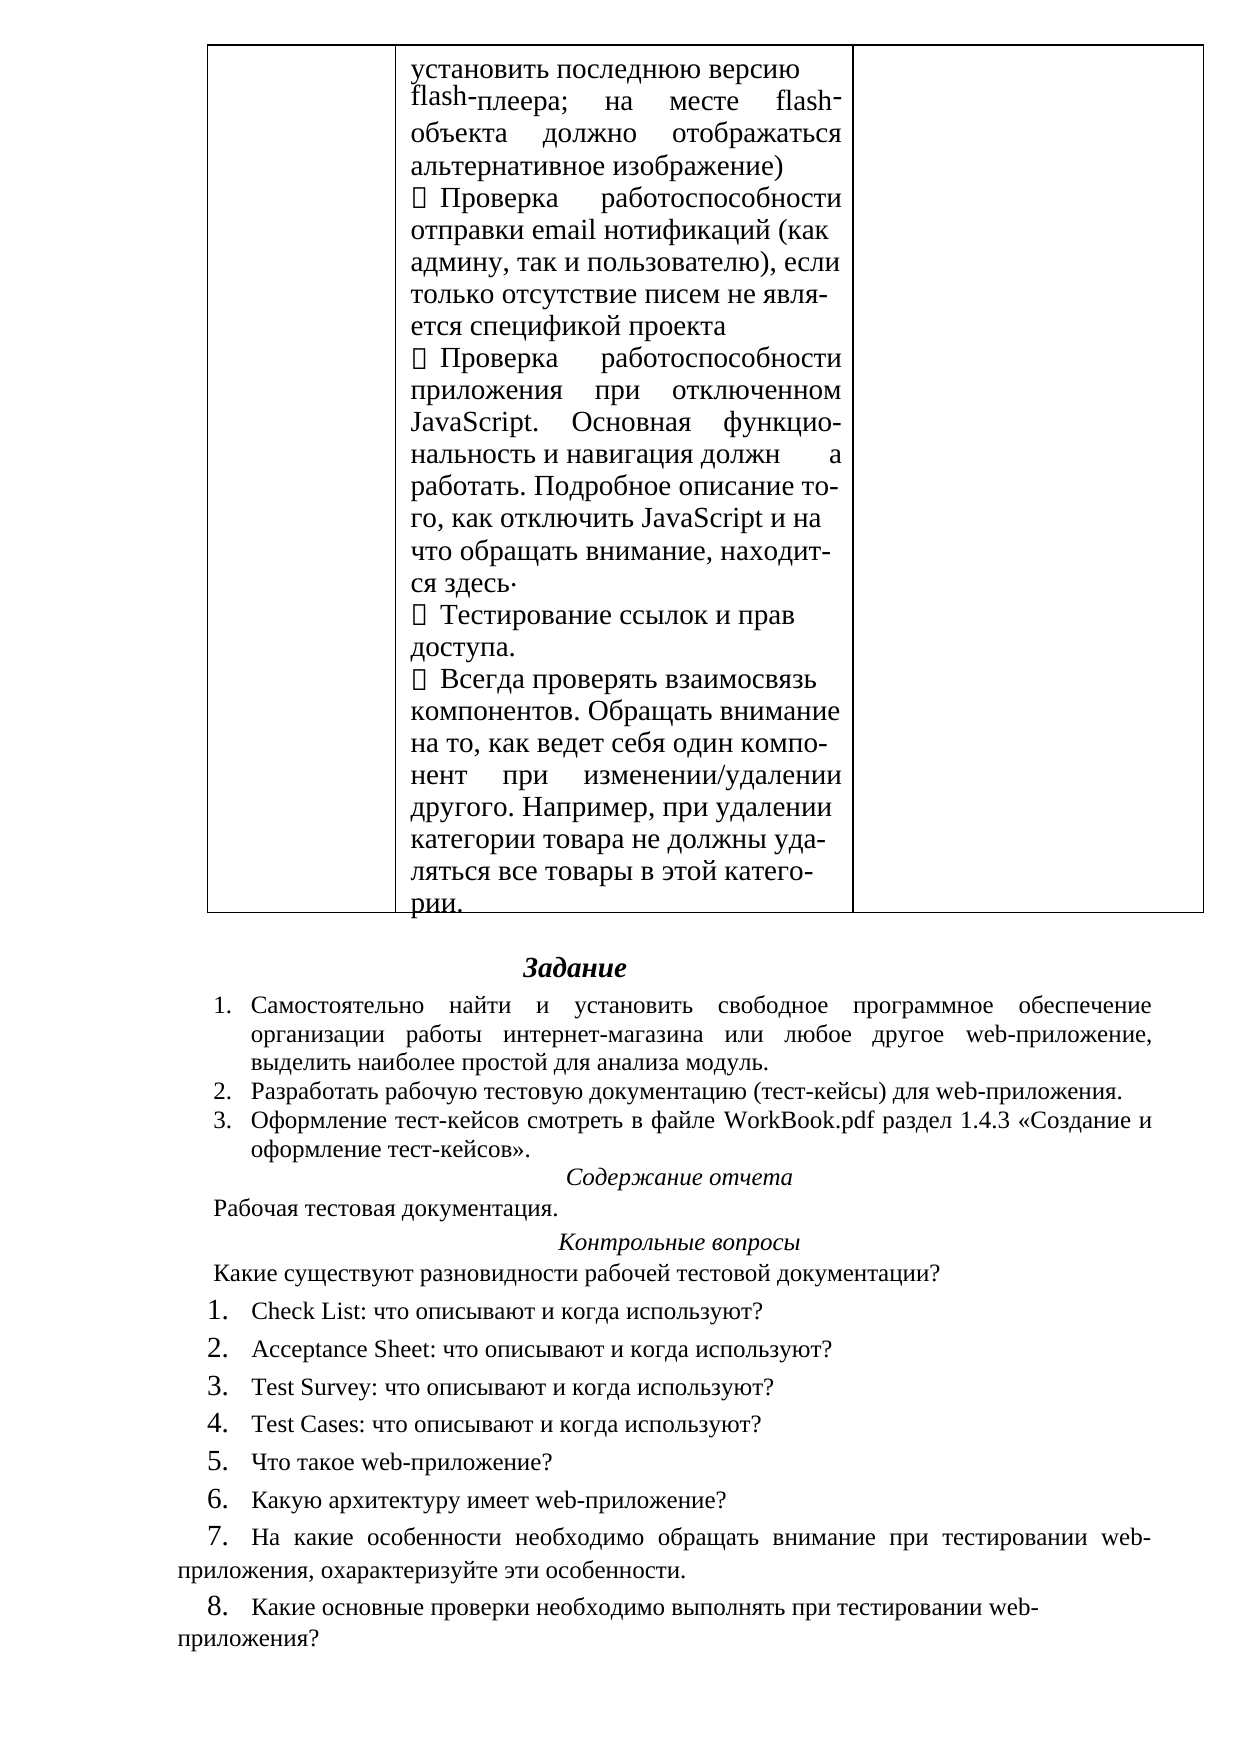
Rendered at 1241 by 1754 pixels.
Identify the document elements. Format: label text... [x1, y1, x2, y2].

list Acceptance Sheet: что описывают и когда используют? [177, 1330, 1152, 1363]
list На какие особенности необходимо обращать внимание при тестировании web-приложения, охарактеризуйте эти особенности. [177, 1518, 1152, 1584]
subtitle Контрольные вопросы [177, 1227, 1152, 1256]
list Разработать рабочую тестовую документацию (тест-кейсы) для web-приложения. [213, 1076, 1152, 1105]
list Что такое web-приложение? [177, 1443, 1152, 1477]
list Самостоятельно найти и установить свободное программное обеспечение организации работы интернет-магазина или любое другое web-приложение, выделить наиболее простой для анализа модуль. [213, 990, 1152, 1076]
text Какие существуют разновидности рабочей тестовой документации? [177, 1258, 1152, 1287]
list Оформление тест-кейсов смотреть в файле WorkBook.pdf раздел 1.4.3 «Создание и оформление тест-кейсов». [213, 1105, 1152, 1162]
list Какие основные проверки необходимо выполнять при тестировании web-приложения? [177, 1588, 1152, 1652]
subtitle Содержание отчета [177, 1162, 1152, 1191]
list Check List: что описывают и когда используют? [177, 1292, 1152, 1326]
text Рабочая тестовая документация. [177, 1193, 1152, 1222]
list Test Cases: что описывают и когда используют? [177, 1405, 1152, 1439]
list Какую архитектуру имеет web-приложение? [177, 1481, 1152, 1514]
list Test Survey: что описывают и когда используют? [177, 1368, 1152, 1401]
